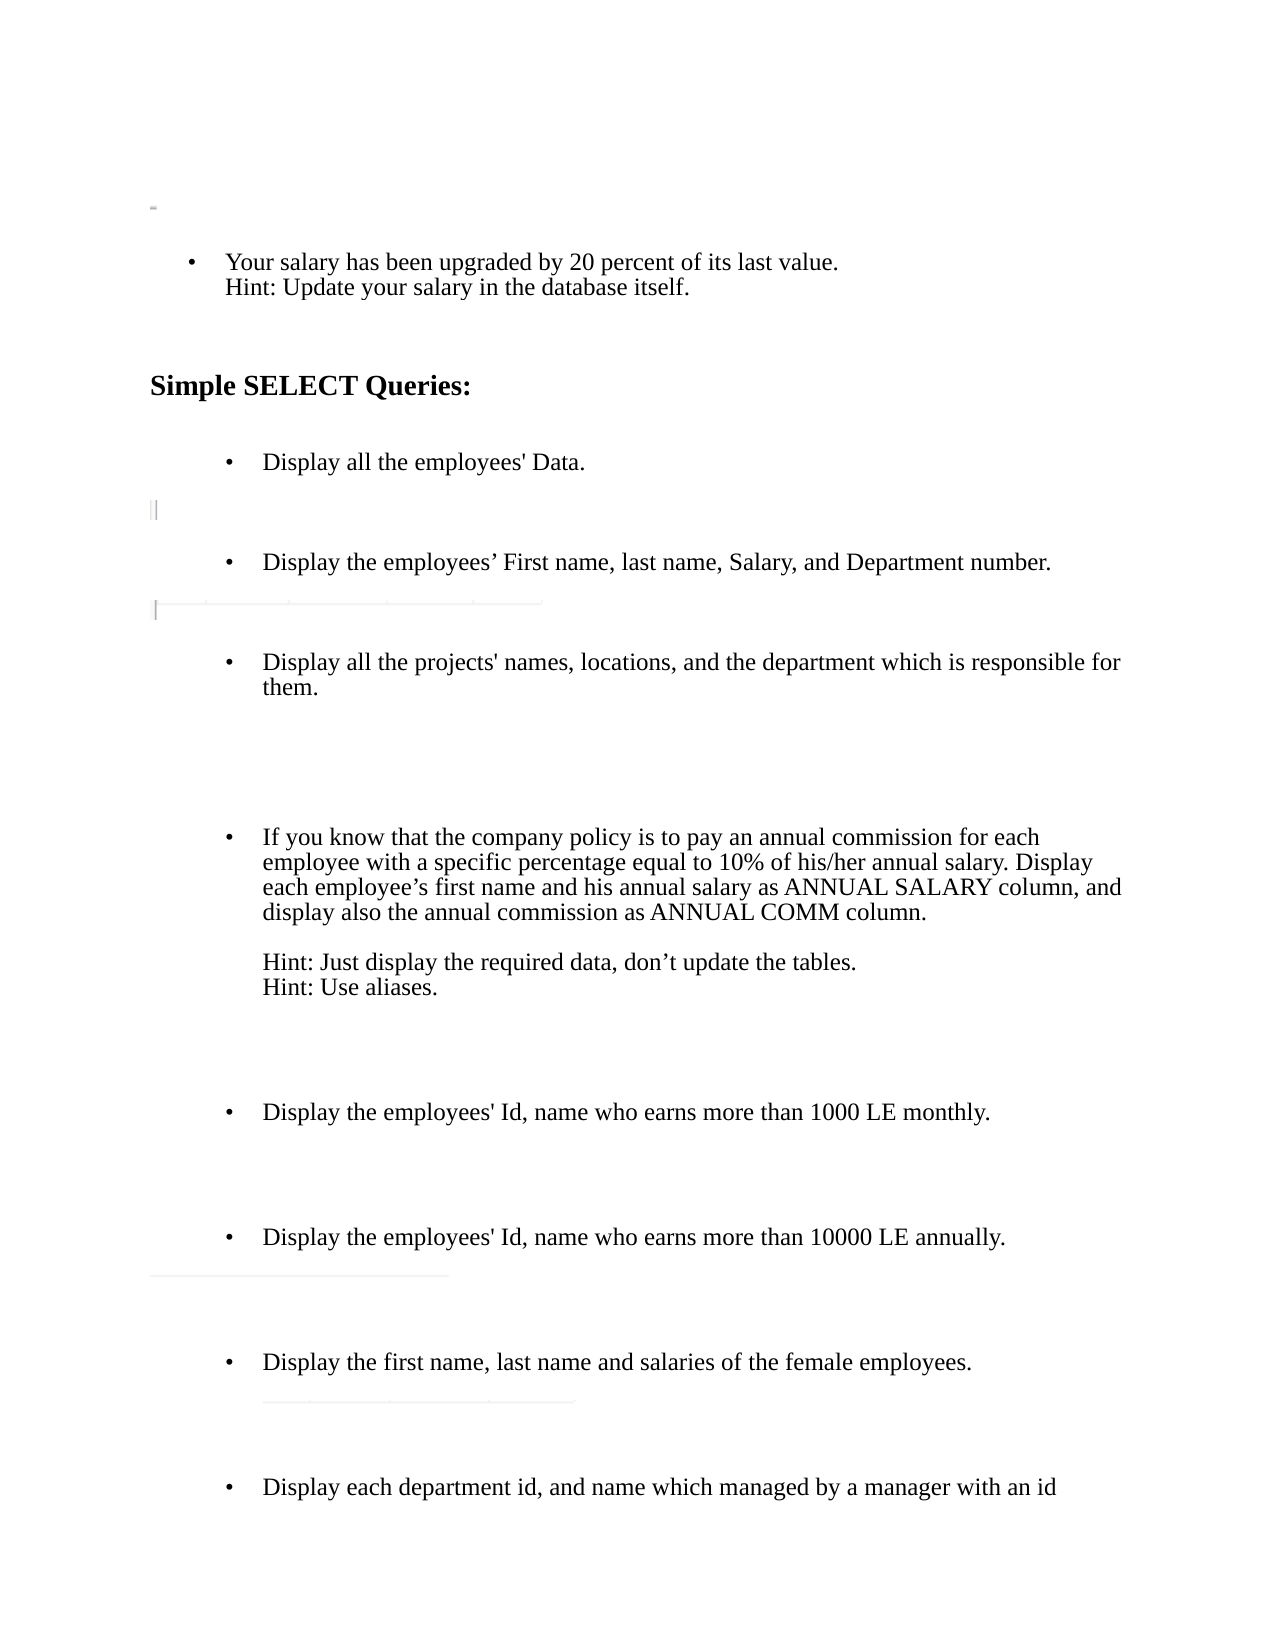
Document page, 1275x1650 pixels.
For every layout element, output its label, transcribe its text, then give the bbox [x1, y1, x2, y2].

list Your salary has been upgraded by 20 percent of its last value. Hint: Update your salary in the database itself. [187, 250, 1125, 300]
list Display all the employees' Data. [225, 450, 1125, 500]
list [225, 1475, 1125, 1500]
text Simple SELECT Queries: [150, 375, 1125, 425]
list If you know that the company policy is to pay an annual commission for each employee with a specific percentage equal to 10% of his/her annual salary. Display each employee’s first name and his annual salary as ANNUAL SALARY column, and display also the annual commission as ANNUAL COMM column. Hint: Just display the required data, don’t update the tables. Hint: Use aliases. [225, 825, 1125, 1000]
list Display the first name, last name and salaries of the female employees. [225, 1350, 1125, 1400]
list Display the employees' Id, name who earns more than 1000 LE monthly. [225, 1100, 1125, 1125]
list Display the employees' Id, name who earns more than 10000 LE annually. [225, 1225, 1125, 1250]
list Display the employees’ First name, last name, Salary, and Department number. [225, 550, 1125, 600]
list Display all the projects' names, locations, and the department which is responsible for them. [225, 650, 1125, 725]
